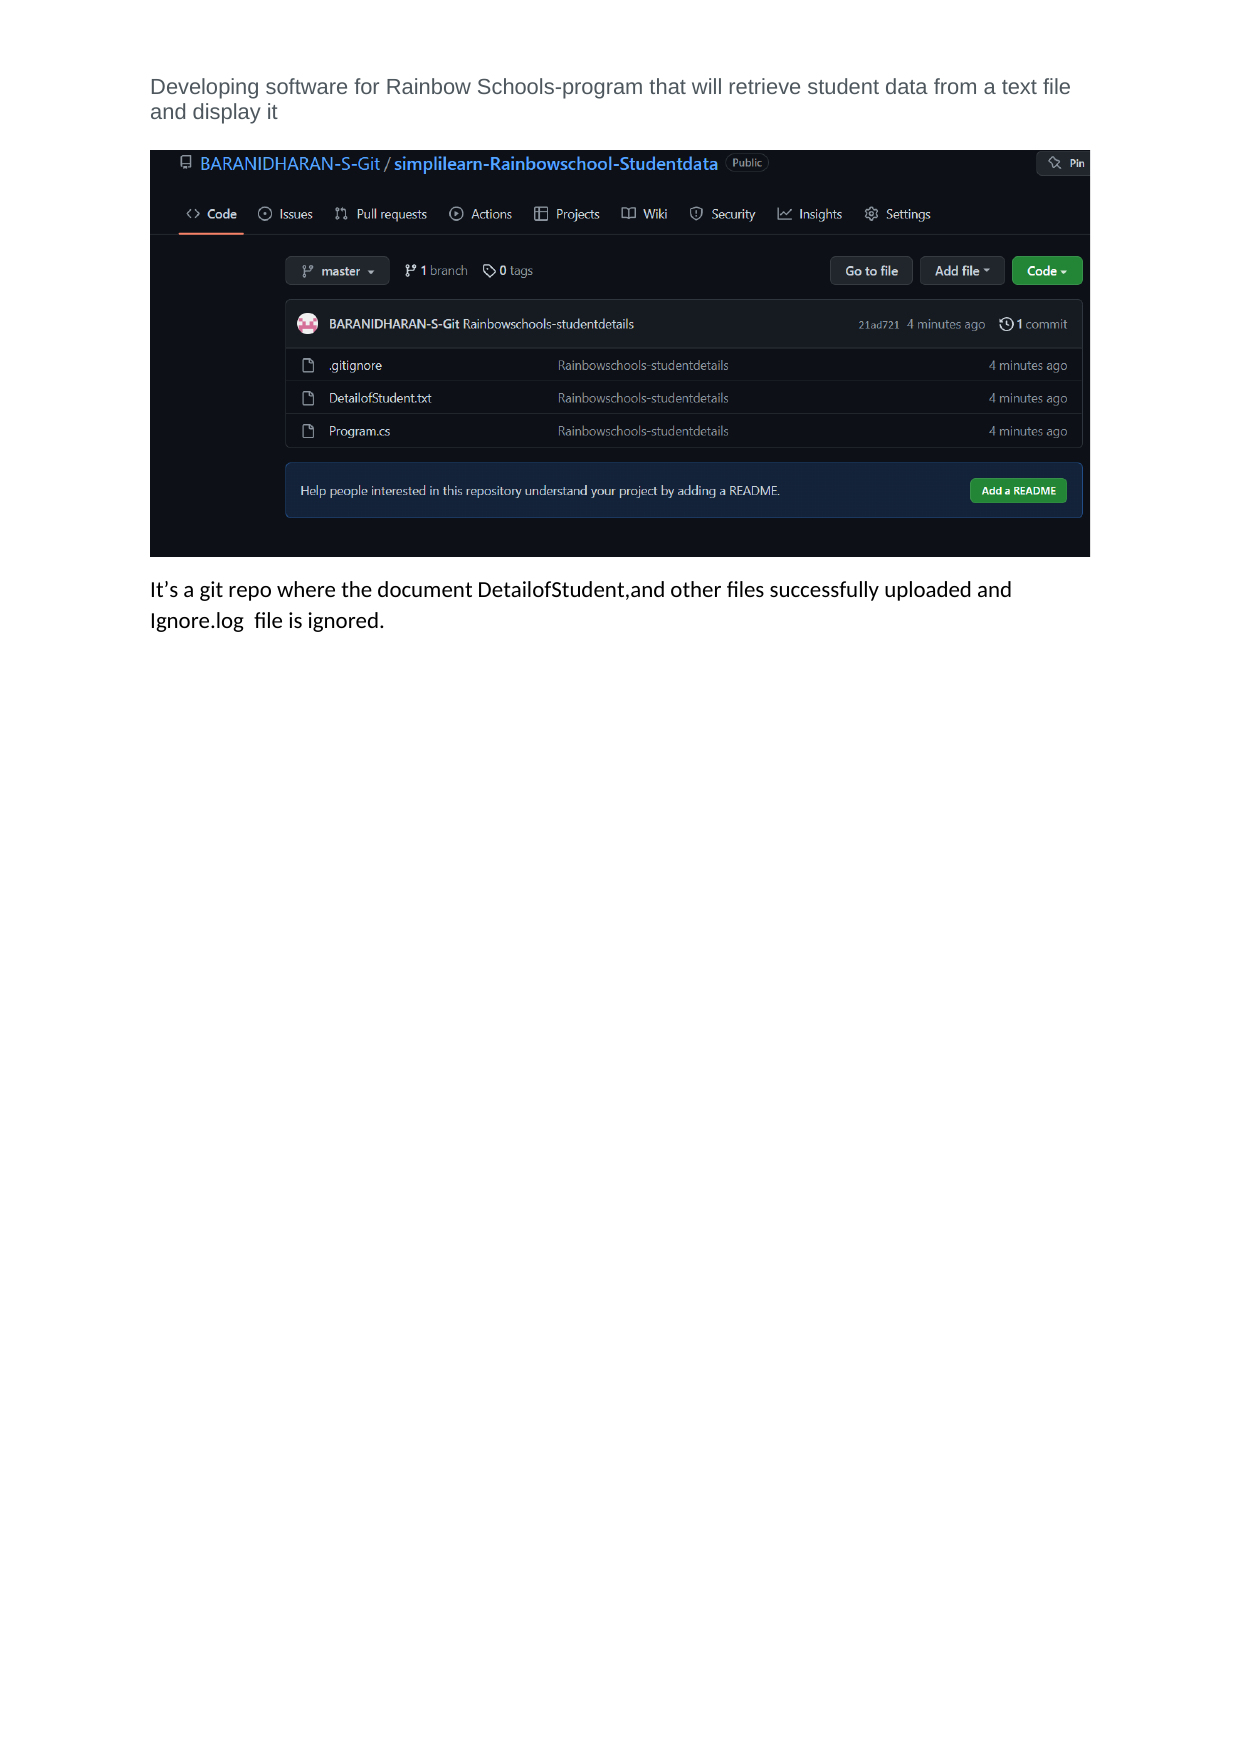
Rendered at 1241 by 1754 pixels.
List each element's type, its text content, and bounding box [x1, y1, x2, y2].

text It’s a git repo where the document DetailofStudent,and other files successfully uploaded and Ignore.log file is ignored. [150, 576, 1090, 634]
picture [150, 150, 1091, 557]
